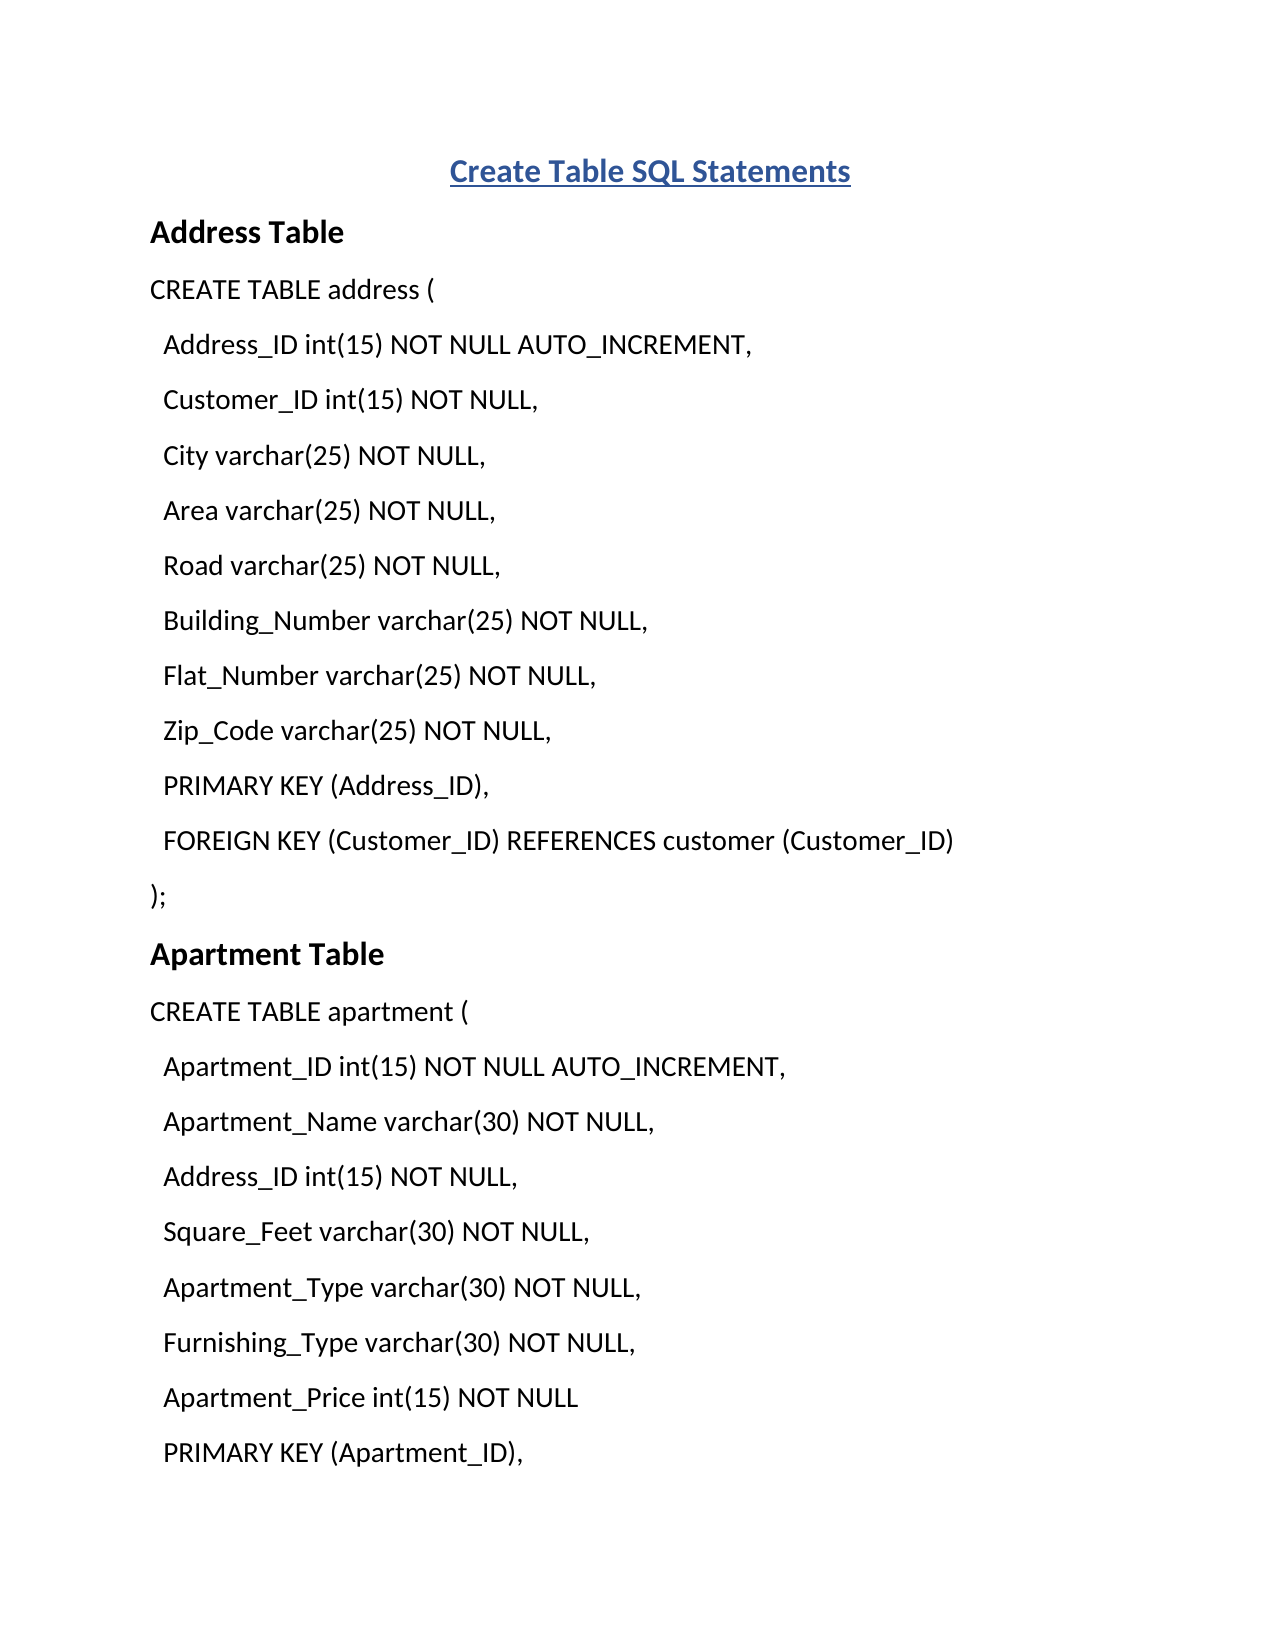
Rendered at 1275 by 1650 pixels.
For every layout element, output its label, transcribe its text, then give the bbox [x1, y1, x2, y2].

text Address_ID int(15) NOT NULL AUTO_INCREMENT, [150, 326, 1125, 362]
text Apartment_Type varchar(30) NOT NULL, [150, 1269, 1125, 1304]
text Apartment_ID int(15) NOT NULL AUTO_INCREMENT, [150, 1048, 1125, 1084]
text Apartment_Name varchar(30) NOT NULL, [150, 1103, 1125, 1139]
text Create Table SQL Statements [150, 150, 1125, 191]
text CREATE TABLE apartment ( [150, 993, 1125, 1029]
text Apartment_Price int(15) NOT NULL [150, 1379, 1125, 1414]
text City varchar(25) NOT NULL, [150, 437, 1125, 472]
text Address_ID int(15) NOT NULL, [150, 1158, 1125, 1194]
text Square_Feet varchar(30) NOT NULL, [150, 1213, 1125, 1249]
text Apartment Table [150, 932, 1125, 973]
text ); [150, 877, 1125, 913]
text Zip_Code varchar(25) NOT NULL, [150, 712, 1125, 748]
text FOREIGN KEY (Customer_ID) REFERENCES customer (Customer_ID) [150, 822, 1125, 858]
text PRIMARY KEY (Address_ID), [150, 767, 1125, 803]
text Address Table [150, 211, 1125, 251]
text PRIMARY KEY (Apartment_ID), [150, 1434, 1125, 1469]
text Customer_ID int(15) NOT NULL, [150, 381, 1125, 417]
text Furnishing_Type varchar(30) NOT NULL, [150, 1324, 1125, 1359]
text Building_Number varchar(25) NOT NULL, [150, 602, 1125, 637]
text Area varchar(25) NOT NULL, [150, 492, 1125, 527]
text Flat_Number varchar(25) NOT NULL, [150, 657, 1125, 693]
text Road varchar(25) NOT NULL, [150, 547, 1125, 582]
text CREATE TABLE address ( [150, 271, 1125, 307]
